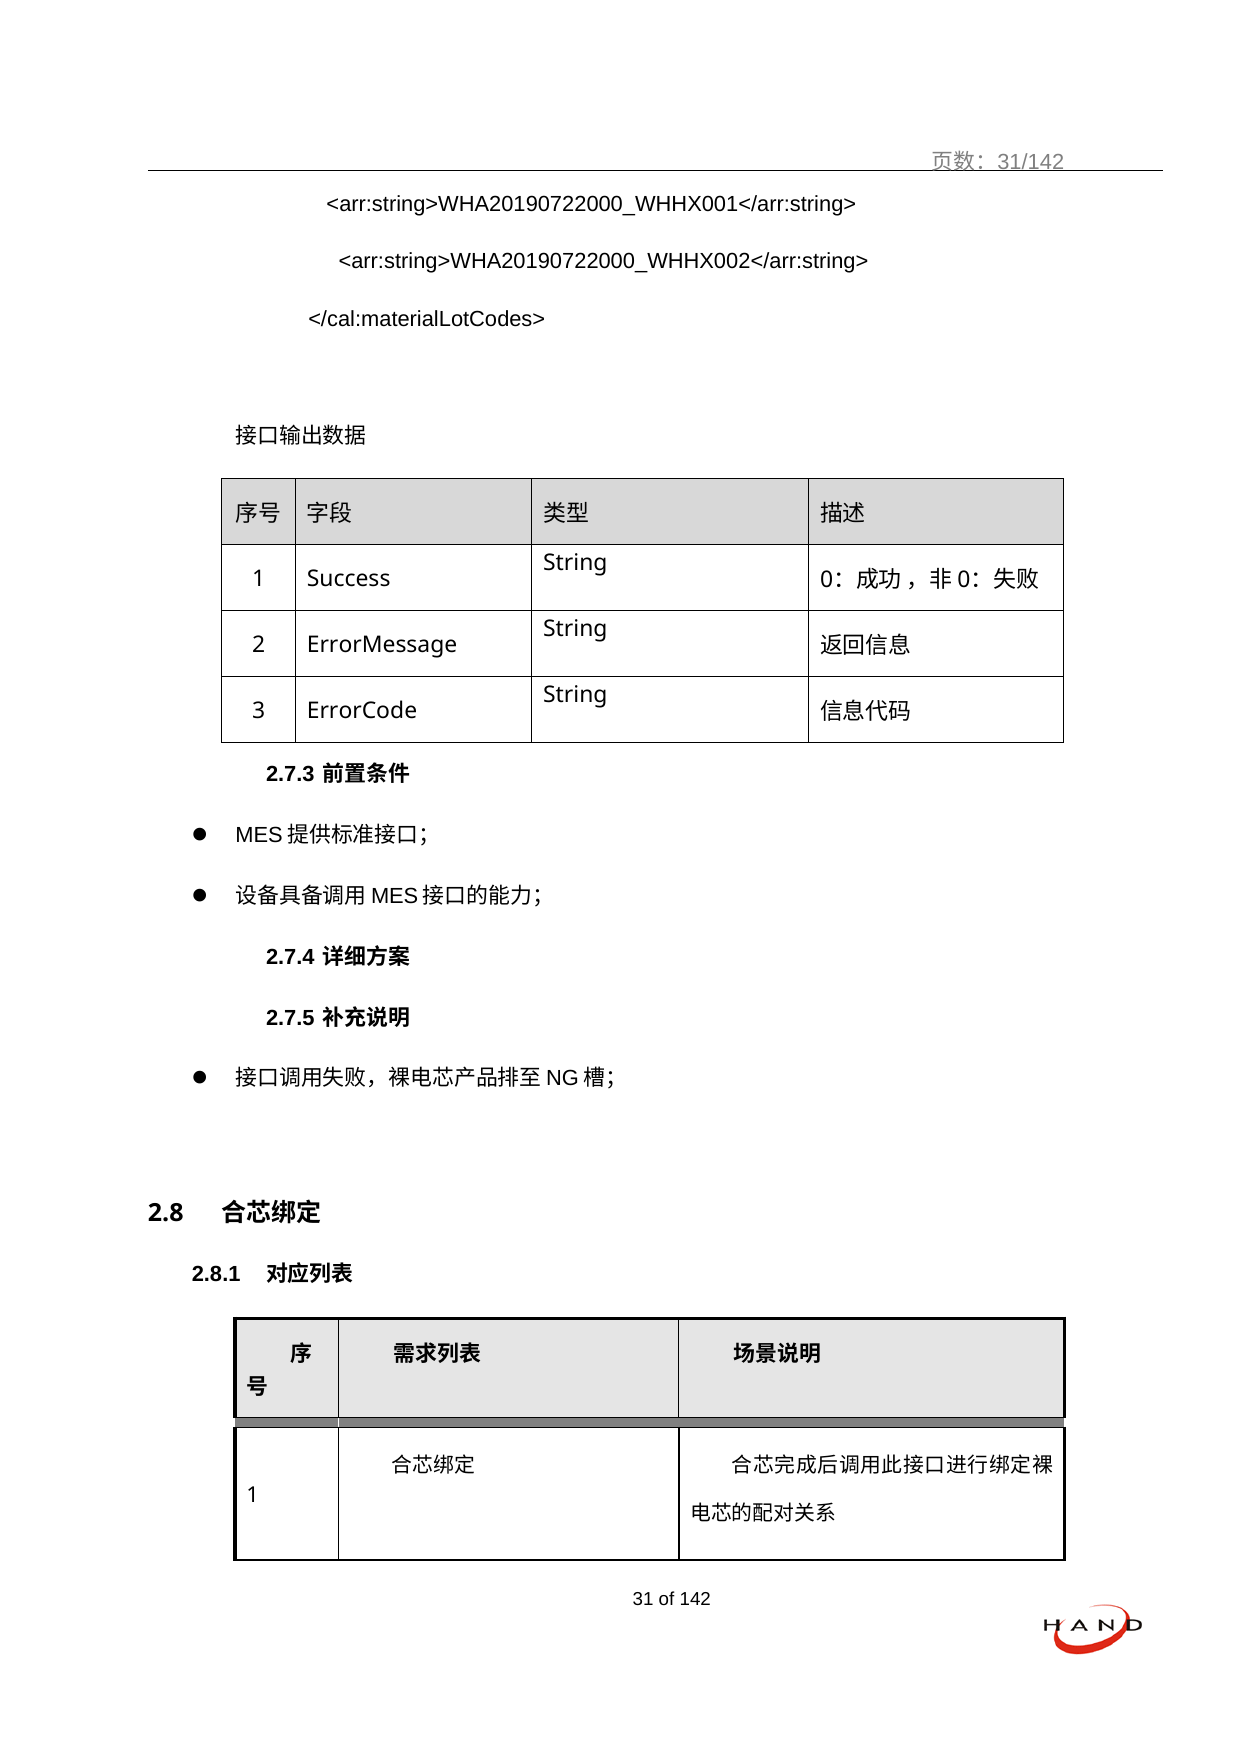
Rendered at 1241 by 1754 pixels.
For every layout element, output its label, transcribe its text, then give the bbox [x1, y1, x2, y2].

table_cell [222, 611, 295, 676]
list MES提供标准接口； [148, 817, 1152, 849]
text <arr:string>WHA20190722000_WHHX002</arr:string> [191, 244, 1152, 277]
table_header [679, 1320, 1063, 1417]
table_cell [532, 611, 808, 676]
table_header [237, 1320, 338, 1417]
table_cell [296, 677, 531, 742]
subtitle 对应列表 [148, 1256, 1152, 1288]
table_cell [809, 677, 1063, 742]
subtitle 补充说明 [266, 999, 1152, 1032]
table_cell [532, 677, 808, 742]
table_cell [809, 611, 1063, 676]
subtitle 前置条件 [266, 756, 1152, 788]
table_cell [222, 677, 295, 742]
subtitle 合芯绑定 [147, 1178, 1152, 1243]
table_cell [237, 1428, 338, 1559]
text <arr:string>WHA20190722000_WHHX001</arr:string> [191, 187, 1152, 219]
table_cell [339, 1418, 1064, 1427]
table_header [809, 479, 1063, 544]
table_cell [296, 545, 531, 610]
picture [1037, 1591, 1151, 1672]
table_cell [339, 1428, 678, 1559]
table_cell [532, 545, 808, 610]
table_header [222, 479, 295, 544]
list 设备具备调用MES接口的能力； [148, 877, 1152, 910]
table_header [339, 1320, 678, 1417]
subtitle 详细方案 [266, 938, 1152, 971]
text 接口输出数据 [191, 417, 1152, 450]
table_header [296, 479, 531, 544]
list 接口调用失败，裸电芯产品排至NG槽； [148, 1060, 1152, 1092]
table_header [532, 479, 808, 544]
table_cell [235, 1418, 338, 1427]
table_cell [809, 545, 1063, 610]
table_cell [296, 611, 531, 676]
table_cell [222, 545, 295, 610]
text </cal:materialLotCodes> [191, 302, 1152, 334]
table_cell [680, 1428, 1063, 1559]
